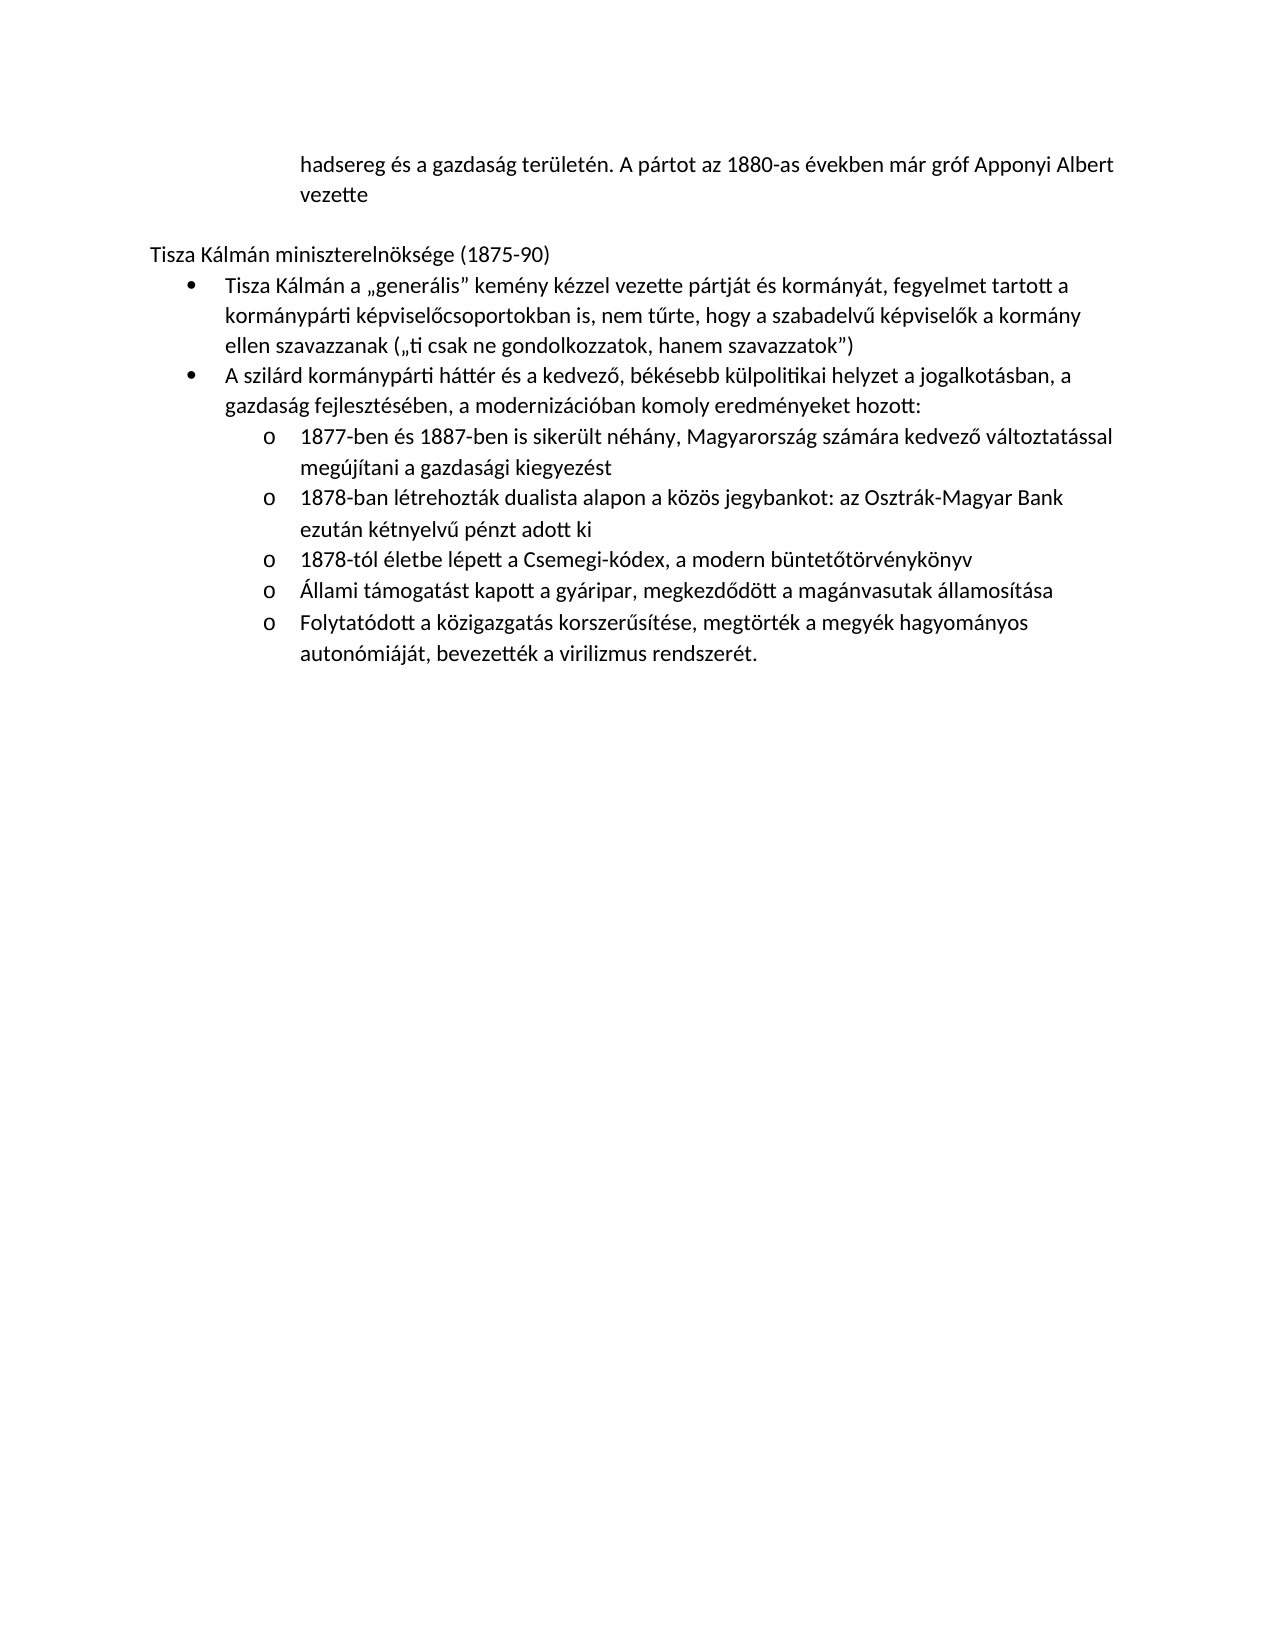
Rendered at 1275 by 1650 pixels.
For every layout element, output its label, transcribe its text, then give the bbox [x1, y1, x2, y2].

list Tisza Kálmán a „generális” kemény kézzel vezette pártját és kormányát, fegyelmet tartott a kormánypárti képviselőcsoportokban is, nem tűrte, hogy a szabadelvű képviselők a kormány ellen szavazzanak („ti csak ne gondolkozzatok, hanem szavazzatok”) [187, 271, 1125, 359]
list 1877-ben és 1887-ben is sikerült néhány, Magyarország számára kedvező változtatással megújítani a gazdasági kiegyezést [262, 422, 1125, 481]
list 1878-tól életbe lépett a Csemegi-kódex, a modern büntetőtörvénykönyv [262, 545, 1125, 574]
list Állami támogatást kapott a gyáripar, megkezdődött a magánvasutak államosítása [262, 576, 1125, 606]
list Folytatódott a közigazgatás korszerűsítése, megtörték a megyék hagyományos autonómiáját, bevezették a virilizmus rendszerét. [262, 608, 1125, 667]
list 1878-ban létrehozták dualista alapon a közös jegybankot: az Osztrák-Magyar Bank ezután kétnyelvű pénzt adott ki [262, 483, 1125, 543]
list A szilárd kormánypárti háttér és a kedvező, békésebb külpolitikai helyzet a jogalkotásban, a gazdaság fejlesztésében, a modernizációban komoly eredményeket hozott: [187, 361, 1125, 420]
text Tisza Kálmán miniszterelnöksége (1875-90) [150, 241, 1125, 269]
